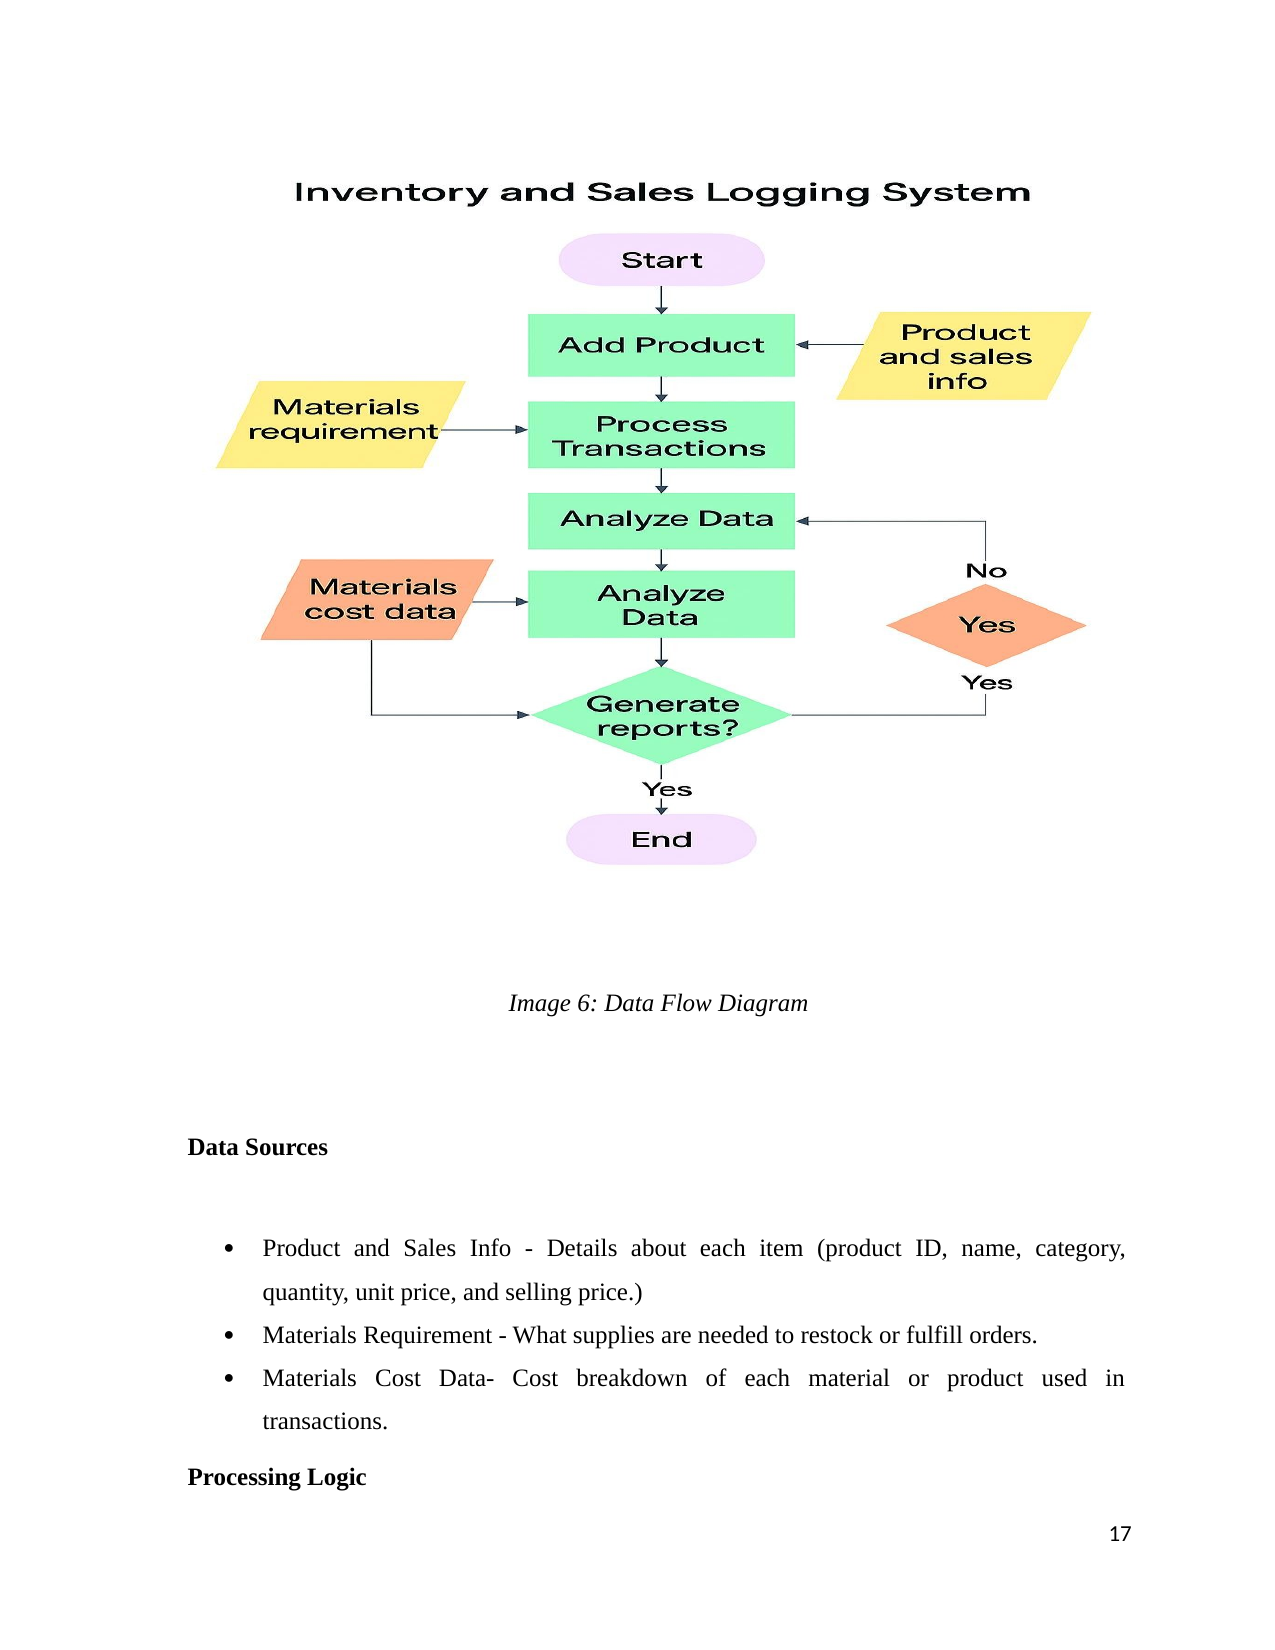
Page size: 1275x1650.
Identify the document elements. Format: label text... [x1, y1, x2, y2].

list Materials Cost Data- Cost breakdown of each material or product used in transactions. [225, 1363, 1126, 1435]
text Image 6: Data Flow Diagram [187, 988, 1131, 1017]
text Processing Logic [187, 1462, 1131, 1491]
list Materials Requirement - What supplies are needed to restock or fulfill orders. [225, 1320, 1126, 1348]
text Data Sources [187, 1132, 1131, 1161]
list Product and Sales Info - Details about each item (product ID, name, category, quantity, unit price, and selling price.) [225, 1233, 1126, 1305]
picture [187, 156, 1135, 963]
